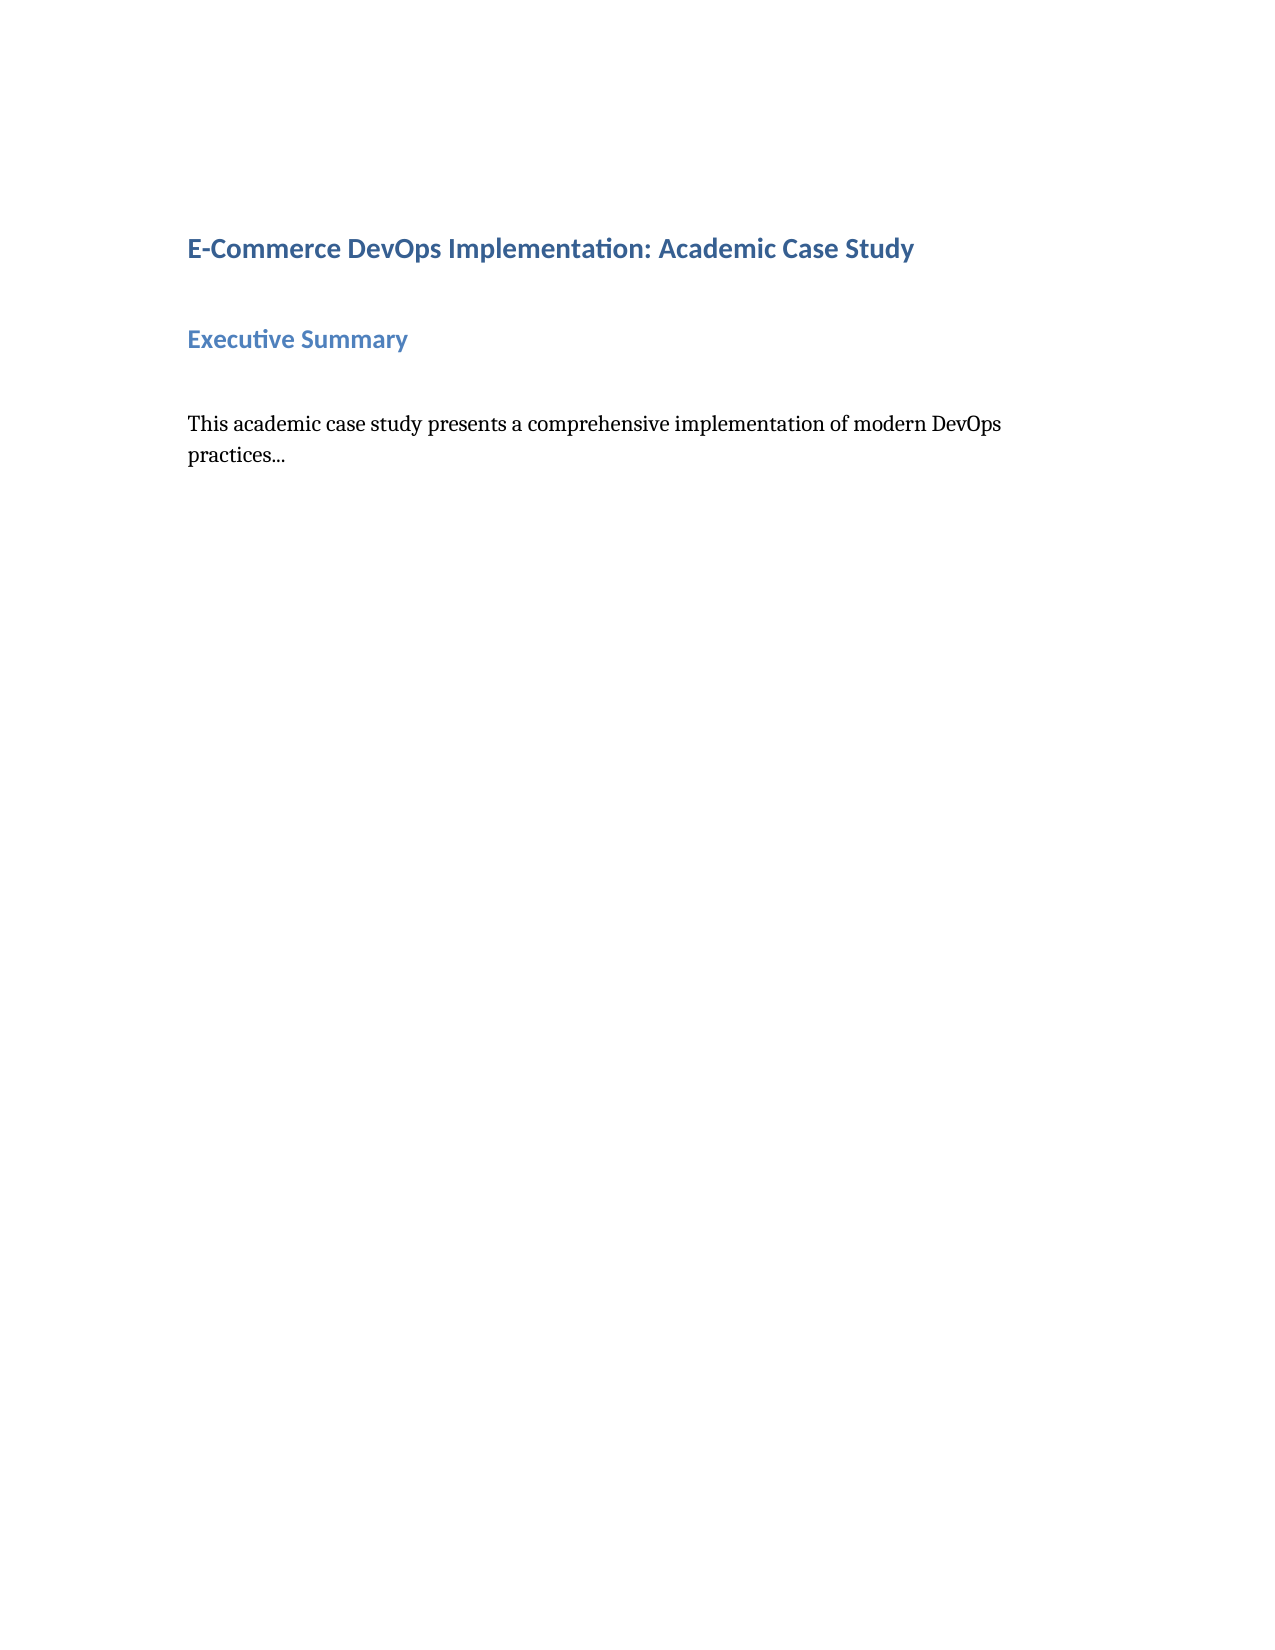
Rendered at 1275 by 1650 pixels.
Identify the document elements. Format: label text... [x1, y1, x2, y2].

text This academic case study presents a comprehensive implementation of modern DevOps practices... [187, 411, 1087, 468]
subtitle Executive Summary [187, 322, 1087, 355]
subtitle E-Commerce DevOps Implementation: Academic Case Study [187, 230, 1087, 266]
